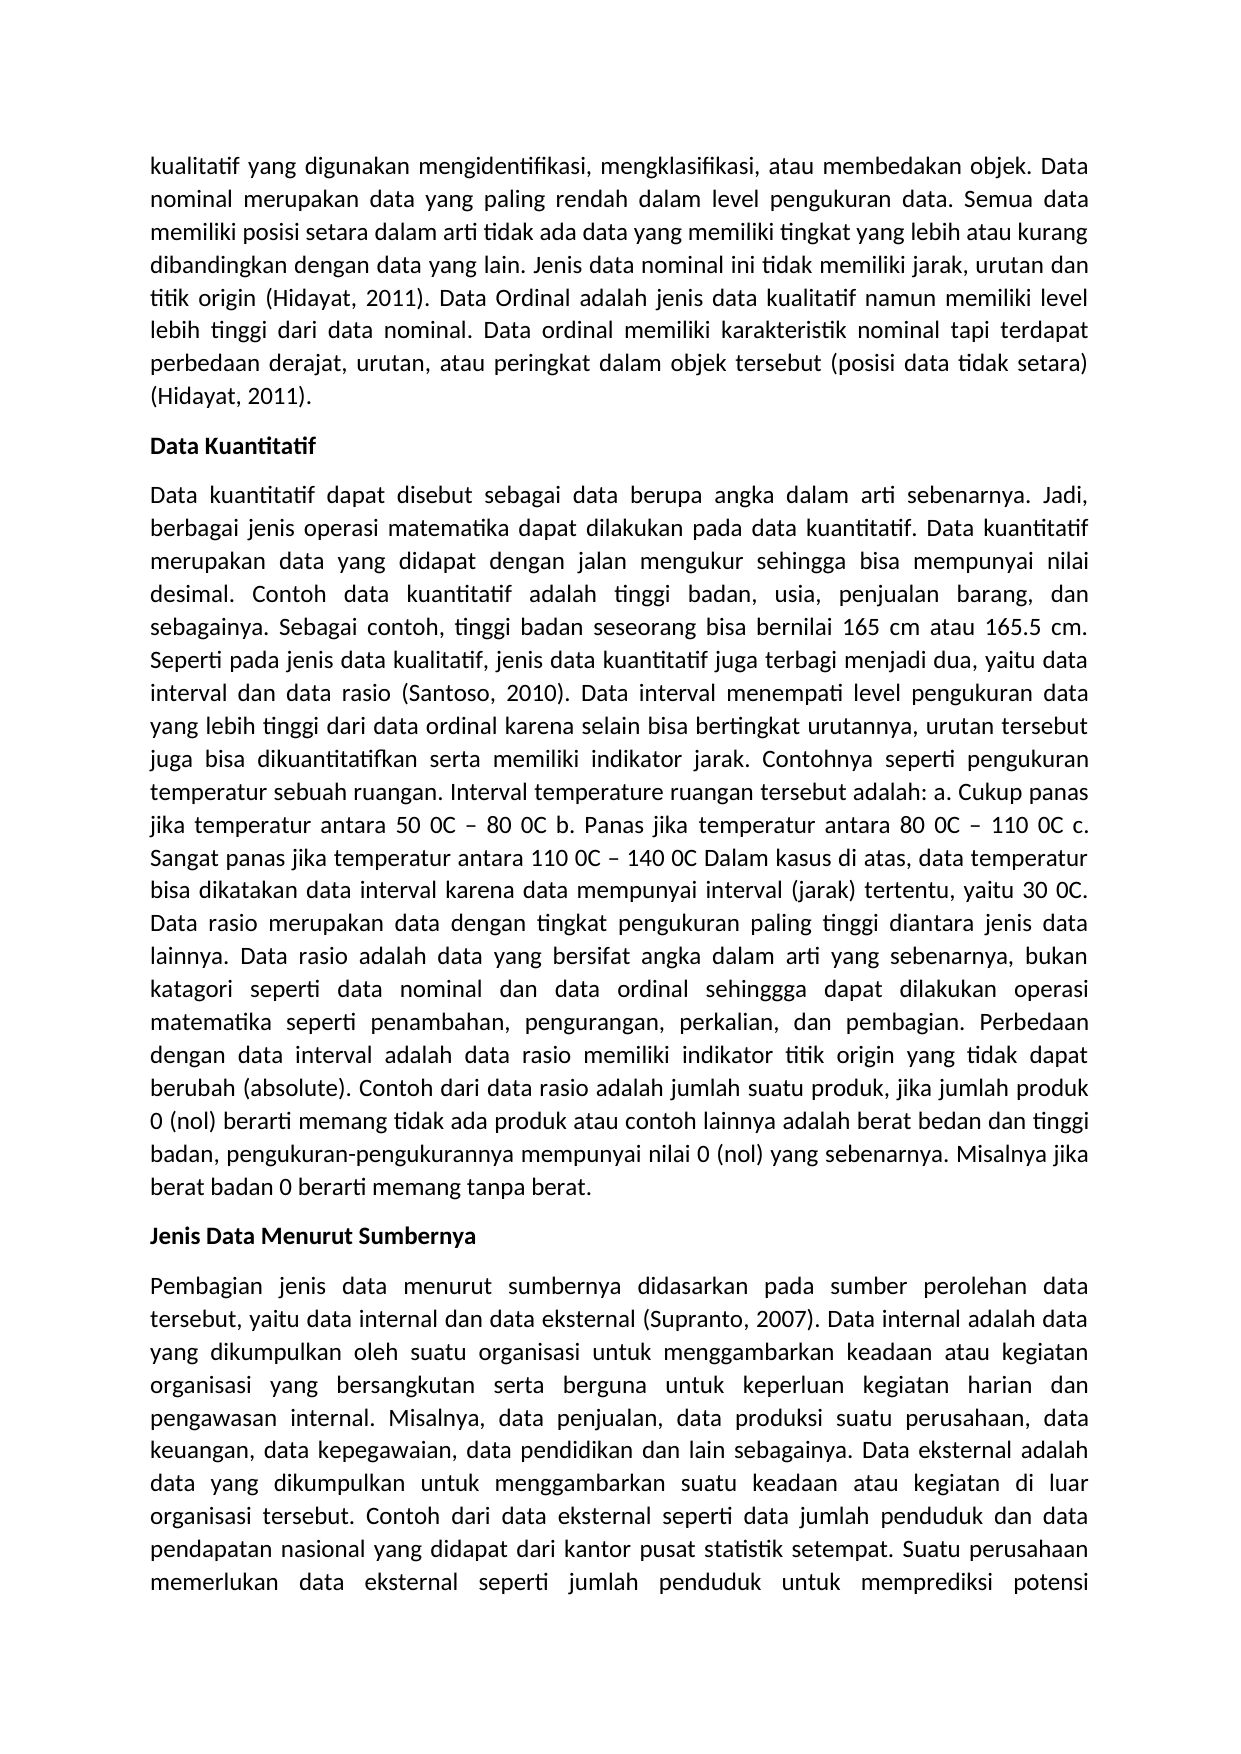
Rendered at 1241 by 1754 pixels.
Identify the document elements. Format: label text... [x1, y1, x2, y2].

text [150, 150, 1090, 411]
text Data Kuantitatif [150, 430, 1090, 461]
text Data kuantitatif dapat disebut sebagai data berupa angka dalam arti sebenarnya. Jadi, berbagai jenis operasi matematika dapat dilakukan pada data kuantitatif. Data kuantitatif merupakan data yang didapat dengan jalan mengukur sehingga bisa mempunyai nilai desimal. Contoh data kuantitatif adalah tinggi badan, usia, penjualan barang, dan sebagainya. Sebagai contoh, tinggi badan seseorang bisa bernilai 165 cm atau 165.5 cm. Seperti pada jenis data kualitatif, jenis data kuantitatif juga terbagi menjadi dua, yaitu data interval dan data rasio (Santoso, 2010). Data interval menempati level pengukuran data yang lebih tinggi dari data ordinal karena selain bisa bertingkat urutannya, urutan tersebut juga bisa dikuantitatifkan serta memiliki indikator jarak. Contohnya seperti pengukuran temperatur sebuah ruangan. Interval temperature ruangan tersebut adalah: a. Cukup panas jika temperatur antara 50 0C – 80 0C b. Panas jika temperatur antara 80 0C – 110 0C c. Sangat panas jika temperatur antara 110 0C – 140 0C Dalam kasus di atas, data temperatur bisa dikatakan data interval karena data mempunyai interval (jarak) tertentu, yaitu 30 0C. Data rasio merupakan data dengan tingkat pengukuran paling tinggi diantara jenis data lainnya. Data rasio adalah data yang bersifat angka dalam arti yang sebenarnya, bukan katagori seperti data nominal dan data ordinal sehinggga dapat dilakukan operasi matematika seperti penambahan, pengurangan, perkalian, dan pembagian. Perbedaan dengan data interval adalah data rasio memiliki indikator titik origin yang tidak dapat berubah (absolute). Contoh dari data rasio adalah jumlah suatu produk, jika jumlah produk 0 (nol) berarti memang tidak ada produk atau contoh lainnya adalah berat bedan dan tinggi badan, pengukuran-pengukurannya mempunyai nilai 0 (nol) yang sebenarnya. Misalnya jika berat badan 0 berarti memang tanpa berat. [150, 479, 1090, 1201]
text Jenis Data Menurut Sumbernya [150, 1220, 1090, 1251]
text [150, 1270, 1090, 1597]
